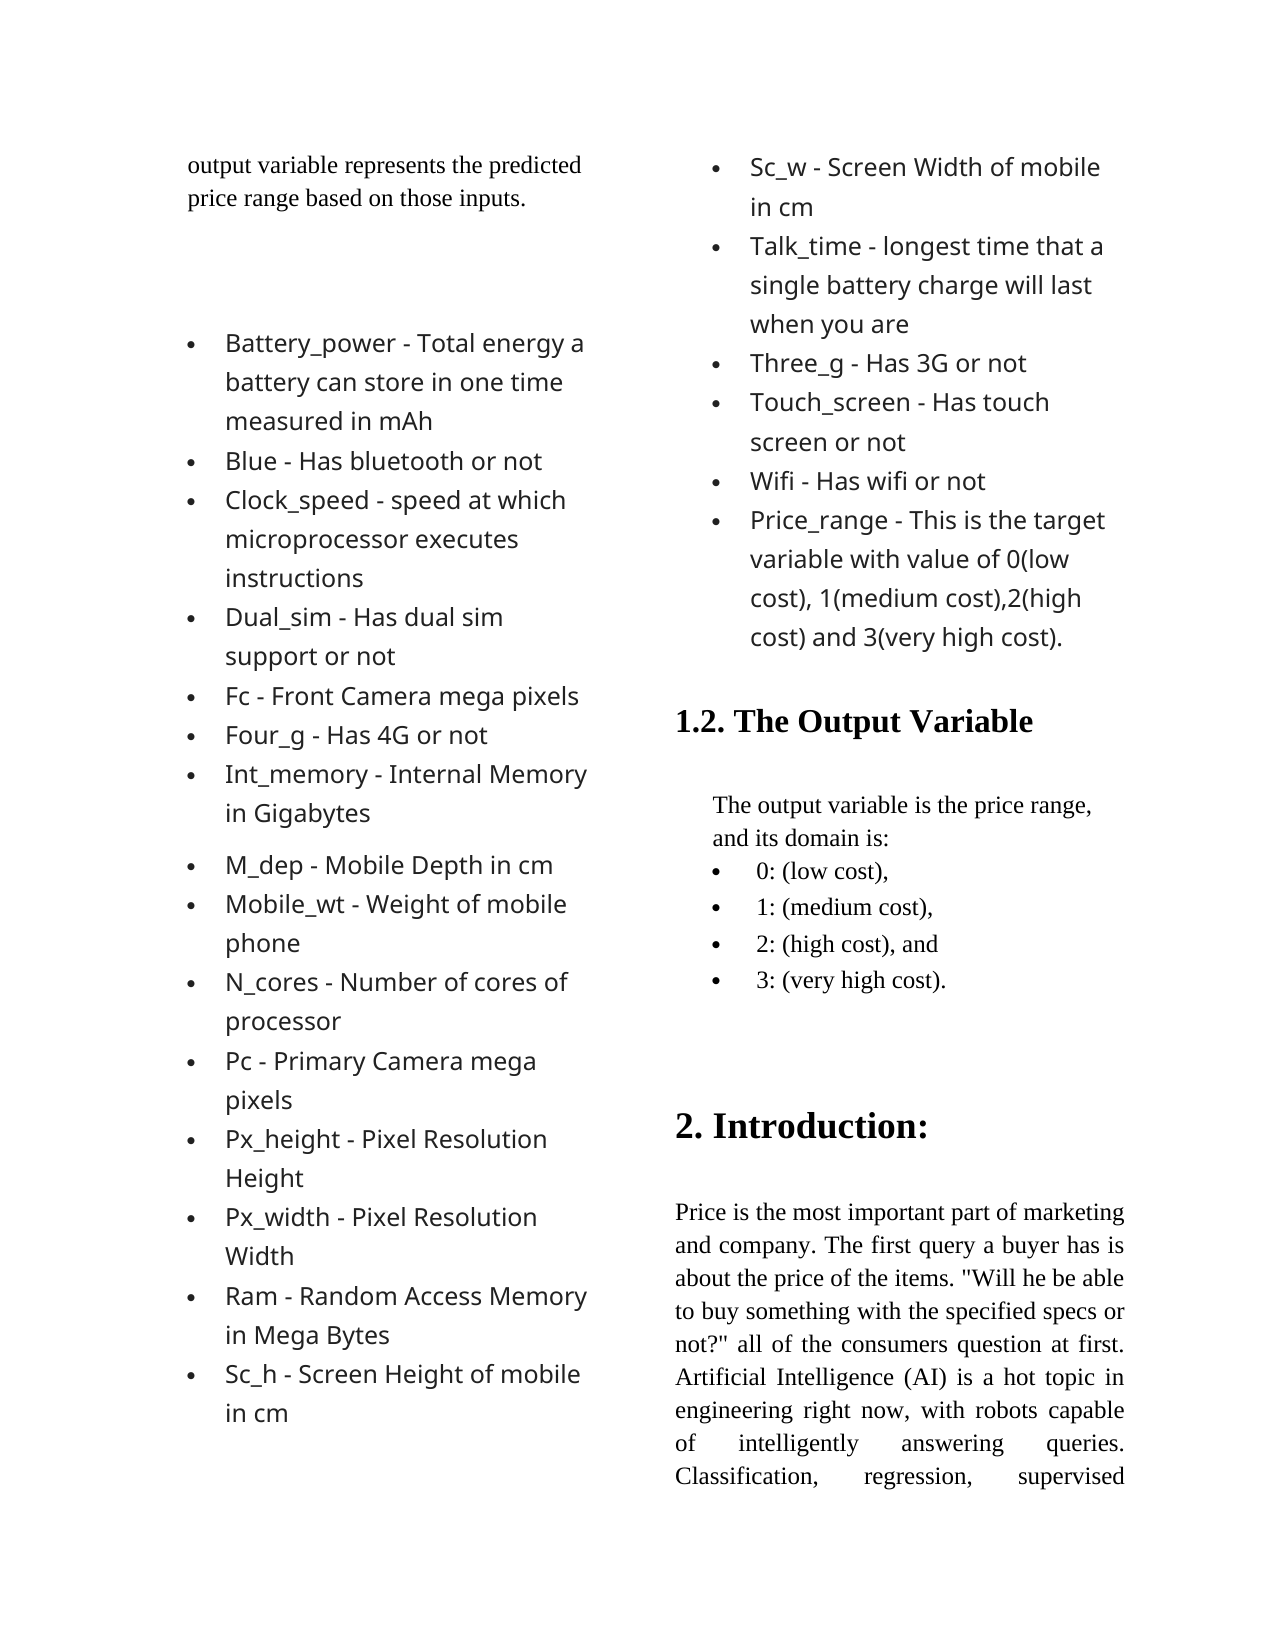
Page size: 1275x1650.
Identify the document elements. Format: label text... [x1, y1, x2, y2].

list Talk_time - longest time that a single battery charge will last when you are [712, 228, 1125, 341]
list Px_height - Pixel Resolution Height [187, 1122, 600, 1195]
list N_cores - Number of cores of processor [187, 965, 600, 1038]
list M_dep - Mobile Depth in cm [187, 847, 600, 881]
list Fc - Front Camera mega pixels [187, 678, 600, 712]
list Mobile_wt - Weight of mobile phone [187, 887, 600, 960]
text 2. Introduction: [675, 1103, 1125, 1146]
list Touch_screen - Has touch screen or not [712, 385, 1125, 458]
list Battery_power - Total energy a battery can store in one time measured in mAh [187, 326, 600, 438]
list Sc_h - Screen Height of mobile in cm [187, 1357, 600, 1430]
text 1.2. The Output Variable [675, 702, 1125, 740]
list Ram - Random Access Memory in Mega Bytes [187, 1278, 600, 1351]
list Pc - Primary Camera mega pixels [187, 1043, 600, 1116]
list 0: (low cost), [712, 856, 1125, 884]
list 1: (medium cost), [712, 892, 1125, 921]
list Int_memory - Internal Memory in Gigabytes [187, 757, 600, 830]
list Four_g - Has 4G or not [187, 717, 600, 751]
list 3: (very high cost). [712, 965, 1125, 994]
list Px_width - Pixel Resolution Width [187, 1200, 600, 1273]
list Price_range - This is the target variable with value of 0(low cost), 1(medium cost),2(high cost) and 3(very high cost). [712, 502, 1125, 654]
list Sc_w - Screen Width of mobile in cm [712, 150, 1125, 223]
text The output variable is the price range, and its domain is: [712, 790, 1125, 851]
list Three_g - Has 3G or not [712, 346, 1125, 380]
list Clock_speed - speed at which microprocessor executes instructions [187, 482, 600, 595]
list Dual_sim - Has dual sim support or not [187, 600, 600, 673]
list Wifi - Has wifi or not [712, 463, 1125, 497]
list Blue - Has bluetooth or not [187, 443, 600, 477]
list 2: (high cost), and [712, 929, 1125, 957]
